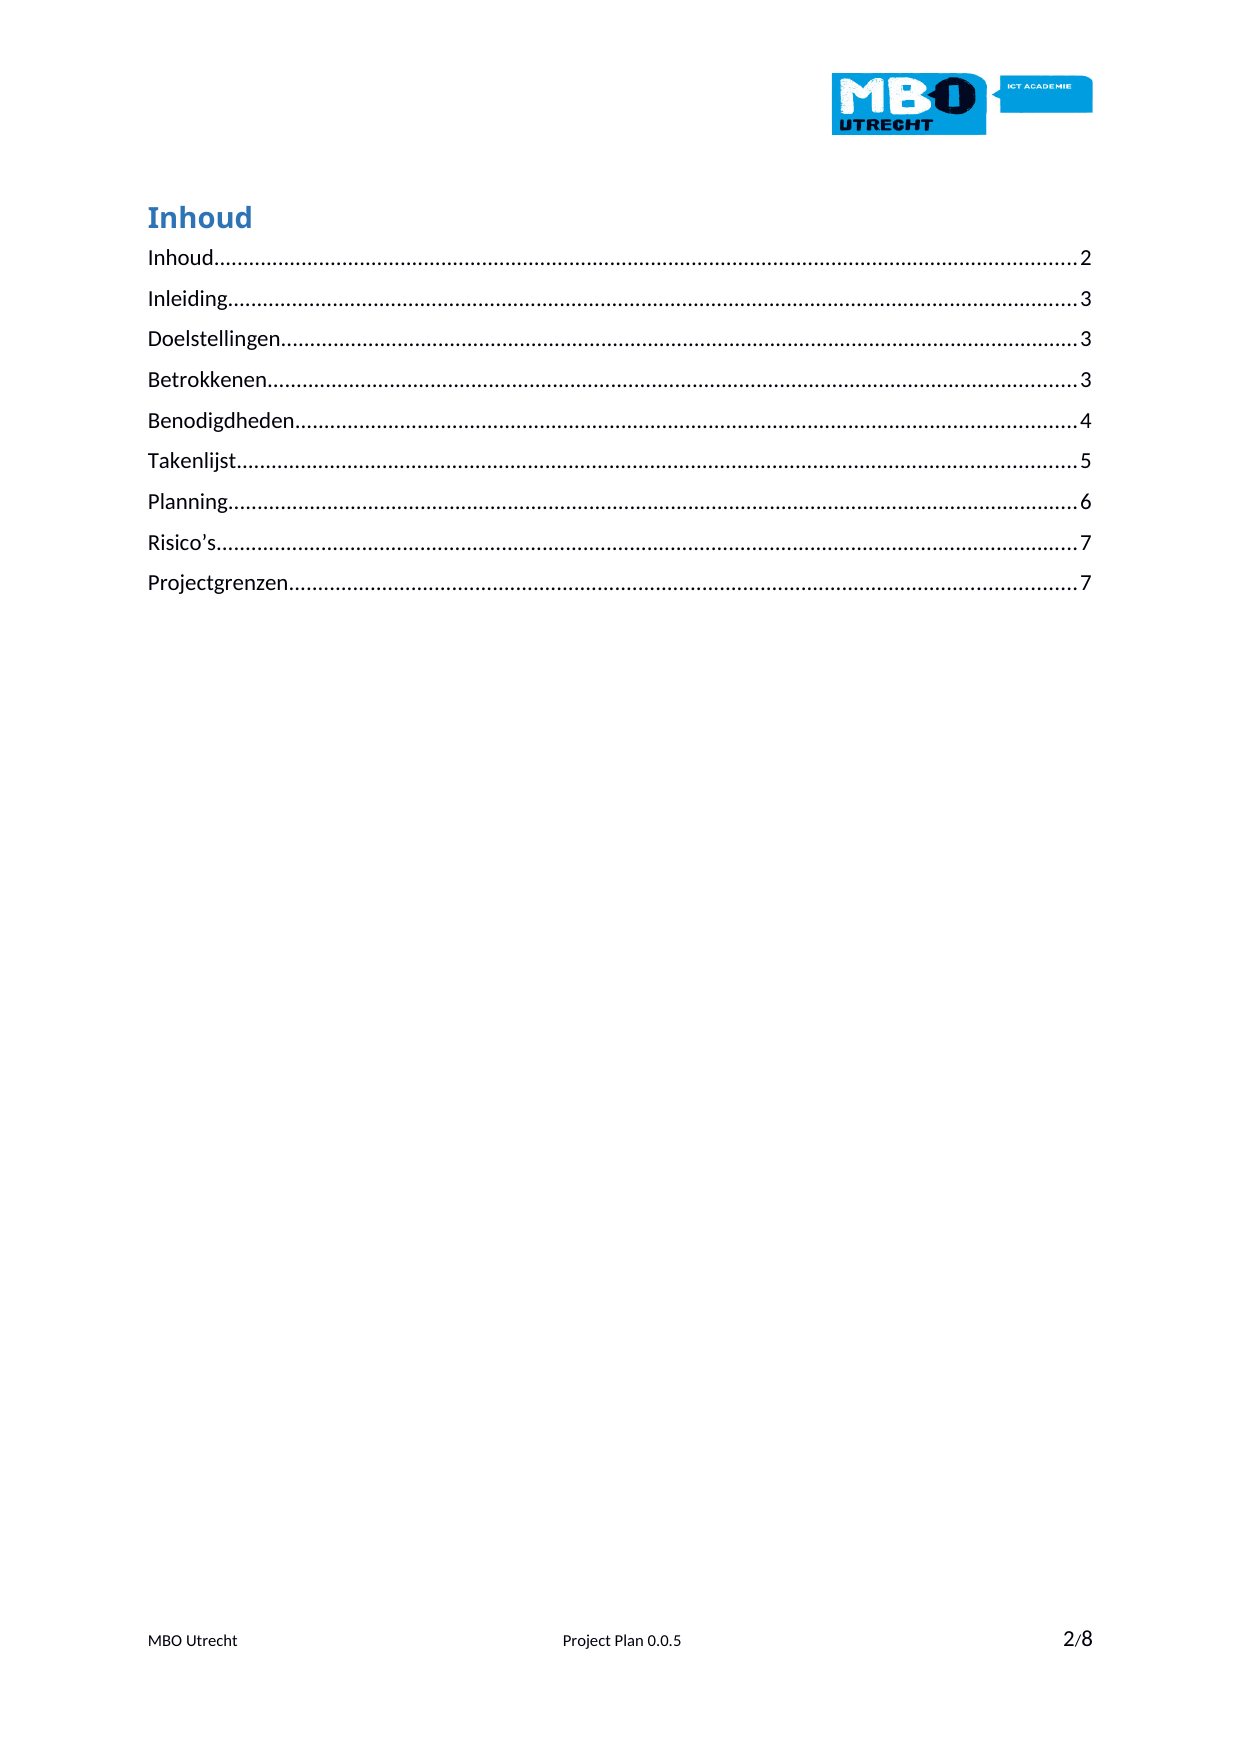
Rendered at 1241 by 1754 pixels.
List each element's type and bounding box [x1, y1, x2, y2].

picture [841, 79, 883, 113]
picture [889, 78, 930, 114]
picture [931, 78, 974, 113]
picture [923, 120, 931, 129]
picture [974, 73, 1093, 135]
